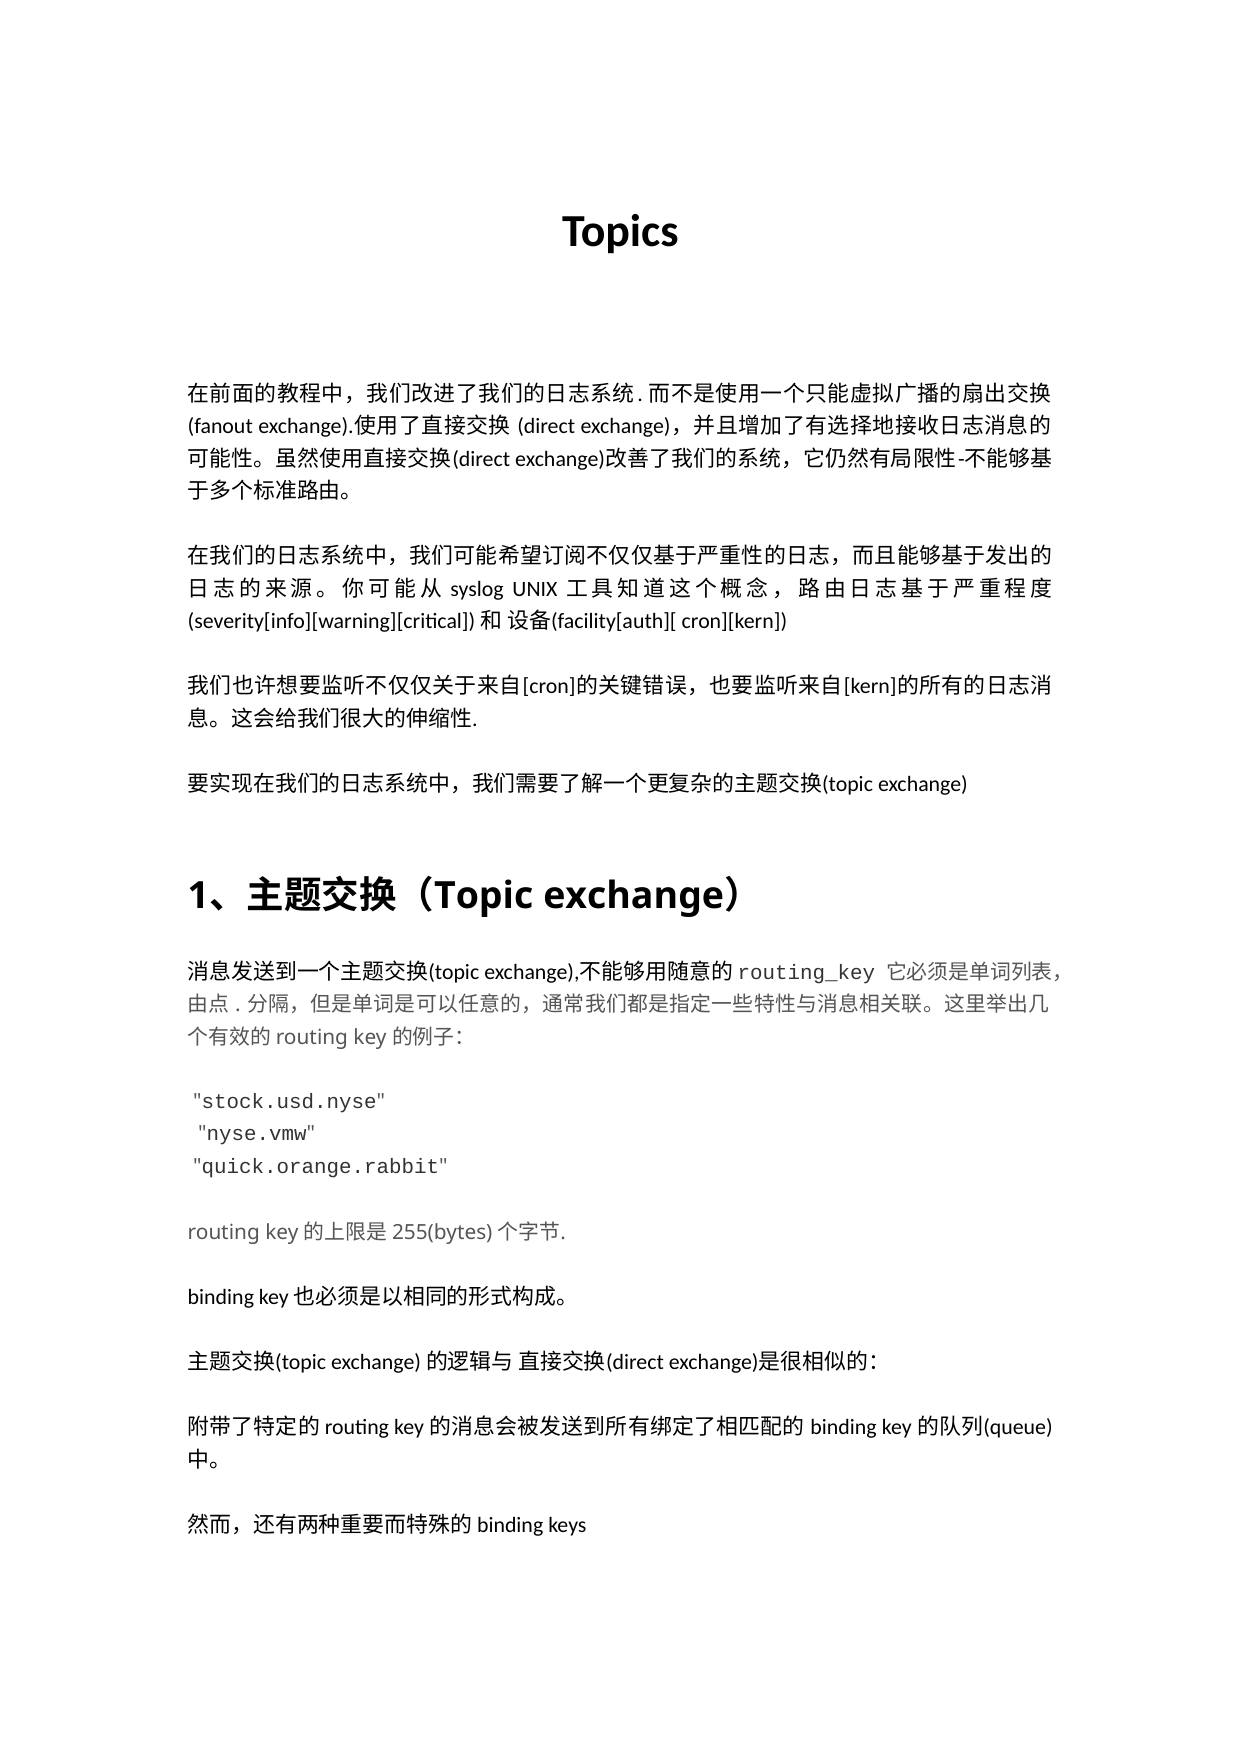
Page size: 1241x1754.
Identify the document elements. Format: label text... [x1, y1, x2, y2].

text binding key 也必须是以相同的形式构成。 [187, 1279, 1053, 1311]
text 要实现在我们的日志系统中，我们需要了解一个更复杂的主题交换(topic exchange) [187, 766, 1053, 798]
text 我们也许想要监听不仅仅关于来自[cron]的关键错误，也要监听来自[kern]的所有的日志消息。这会给我们很大的伸缩性. [187, 668, 1053, 733]
subtitle 1、主题交换（Topic exchange） [187, 860, 1053, 925]
text 主题交换(topic exchange) 的逻辑与 直接交换(direct exchange)是很相似的： [187, 1344, 1053, 1376]
text 消息发送到一个主题交换(topic exchange),不能够用随意的 routing_key 它必须是单词列表，由点 . 分隔，但是单词是可以任意的，通常我们都是指定一些特性与消息相关联。这里举出几个有效的 routing key 的例子： [187, 954, 1053, 1051]
subtitle Topics [187, 197, 1053, 262]
text "stock.usd.nyse" [187, 1084, 1053, 1116]
text "quick.orange.rabbit" [187, 1149, 1053, 1181]
text routing key 的上限是 255(bytes) 个字节. [187, 1214, 1053, 1246]
text 然而，还有两种重要而特殊的 binding keys [187, 1506, 1053, 1539]
text "nyse.vmw" [187, 1116, 1053, 1149]
text 在我们的日志系统中，我们可能希望订阅不仅仅基于严重性的日志，而且能够基于发出的日志的来源。你可能从syslog UNIX工具知道这个概念，路由日志基于严重程度(severity[info][warning][critical]) 和 设备(facility[auth][ cron][kern]) [187, 538, 1053, 636]
text 附带了特定的routing key 的消息会被发送到所有绑定了相匹配的 binding key 的队列(queue)中。 [187, 1409, 1053, 1474]
text 在前面的教程中，我们改进了我们的日志系统. 而不是使用一个只能虚拟广播的扇出交换(fanout exchange).使用了直接交换 (direct exchange)，并且增加了有选择地接收日志消息的可能性。虽然使用直接交换(direct exchange)改善了我们的系统，它仍然有局限性-不能够基于多个标准路由。 [187, 376, 1053, 506]
